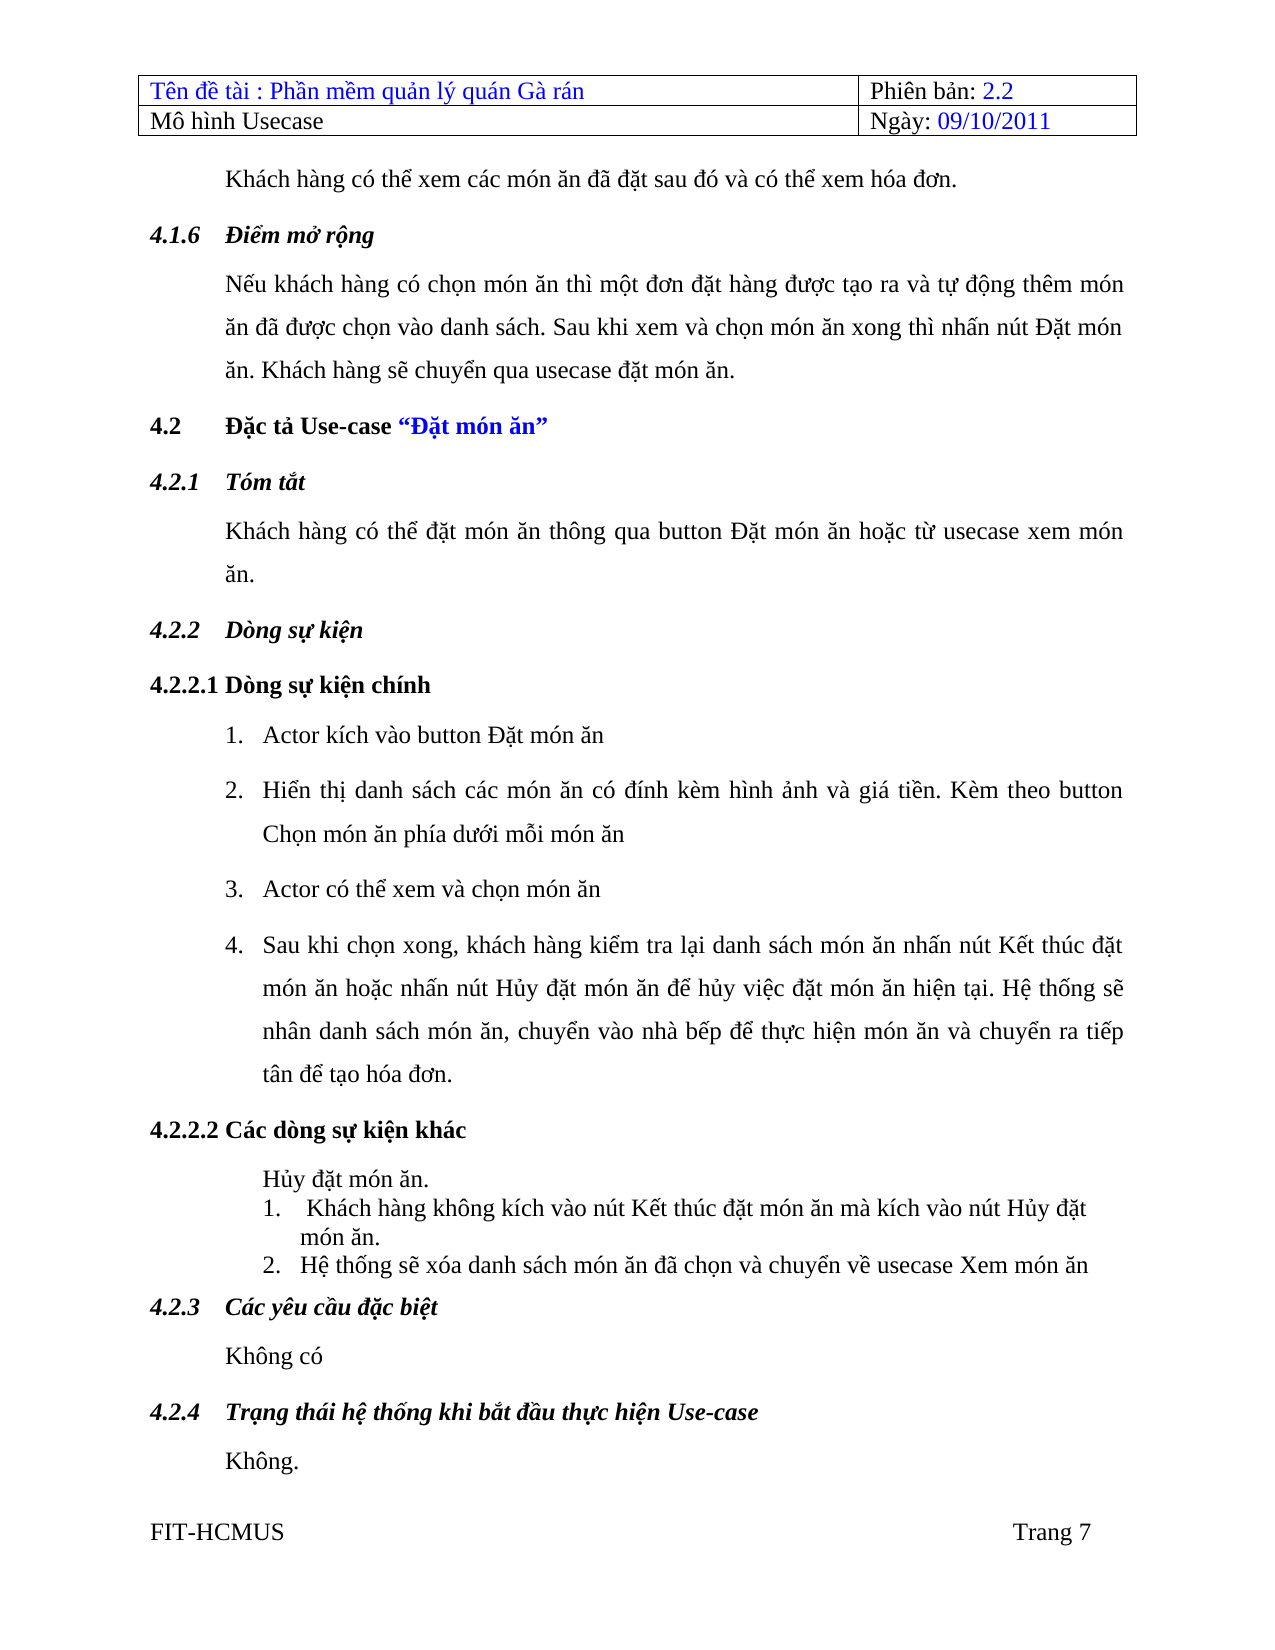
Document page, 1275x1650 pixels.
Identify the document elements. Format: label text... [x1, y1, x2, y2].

subtitle Đặc tả Use-case “Đặt món ăn” [150, 411, 1125, 440]
subtitle Dòng sự kiện chính [150, 671, 1125, 699]
text Khách hàng có thể xem các món ăn đã đặt sau đó và có thể xem hóa đơn. [225, 164, 1125, 193]
list Actor kích vào button Đặt món ăn [225, 720, 1125, 749]
subtitle Trạng thái hệ thống khi bắt đầu thực hiện Use-case [150, 1397, 1125, 1426]
list Hiển thị danh sách các món ăn có đính kèm hình ảnh và giá tiền. Kèm theo button Chọn món ăn phía dưới mỗi món ăn [225, 776, 1125, 847]
text Không. [225, 1446, 1125, 1475]
text Khách hàng có thể đặt món ăn thông qua button Đặt món ăn hoặc từ usecase xem món ăn. [225, 516, 1125, 588]
subtitle Điểm mở rộng [150, 220, 1125, 249]
list Khách hàng không kích vào nút Kết thúc đặt món ăn mà kích vào nút Hủy đặt món ăn. [262, 1193, 1125, 1251]
list Actor có thể xem và chọn món ăn [225, 874, 1125, 903]
subtitle Tóm tắt [150, 467, 1125, 496]
subtitle Các yêu cầu đặc biệt [150, 1292, 1125, 1321]
list Hệ thống sẽ xóa danh sách món ăn đã chọn và chuyển về usecase Xem món ăn [262, 1251, 1125, 1279]
list Sau khi chọn xong, khách hàng kiểm tra lại danh sách món ăn nhấn nút Kết thúc đặt món ăn hoặc nhấn nút Hủy đặt món ăn để hủy việc đặt món ăn hiện tại. Hệ thống sẽ nhân danh sách món ăn, chuyển vào nhà bếp để thực hiện món ăn và chuyển ra tiếp tân để tạo hóa đơn. [225, 930, 1125, 1088]
text Không có [225, 1341, 1125, 1370]
text Nếu khách hàng có chọn món ăn thì một đơn đặt hàng được tạo ra và tự động thêm món ăn đã được chọn vào danh sách. Sau khi xem và chọn món ăn xong thì nhấn nút Đặt món ăn. Khách hàng sẽ chuyển qua usecase đặt món ăn. [225, 269, 1125, 384]
list Hủy đặt món ăn. [262, 1164, 1125, 1193]
subtitle Dòng sự kiện [150, 615, 1125, 644]
subtitle Các dòng sự kiện khác [150, 1115, 1125, 1144]
